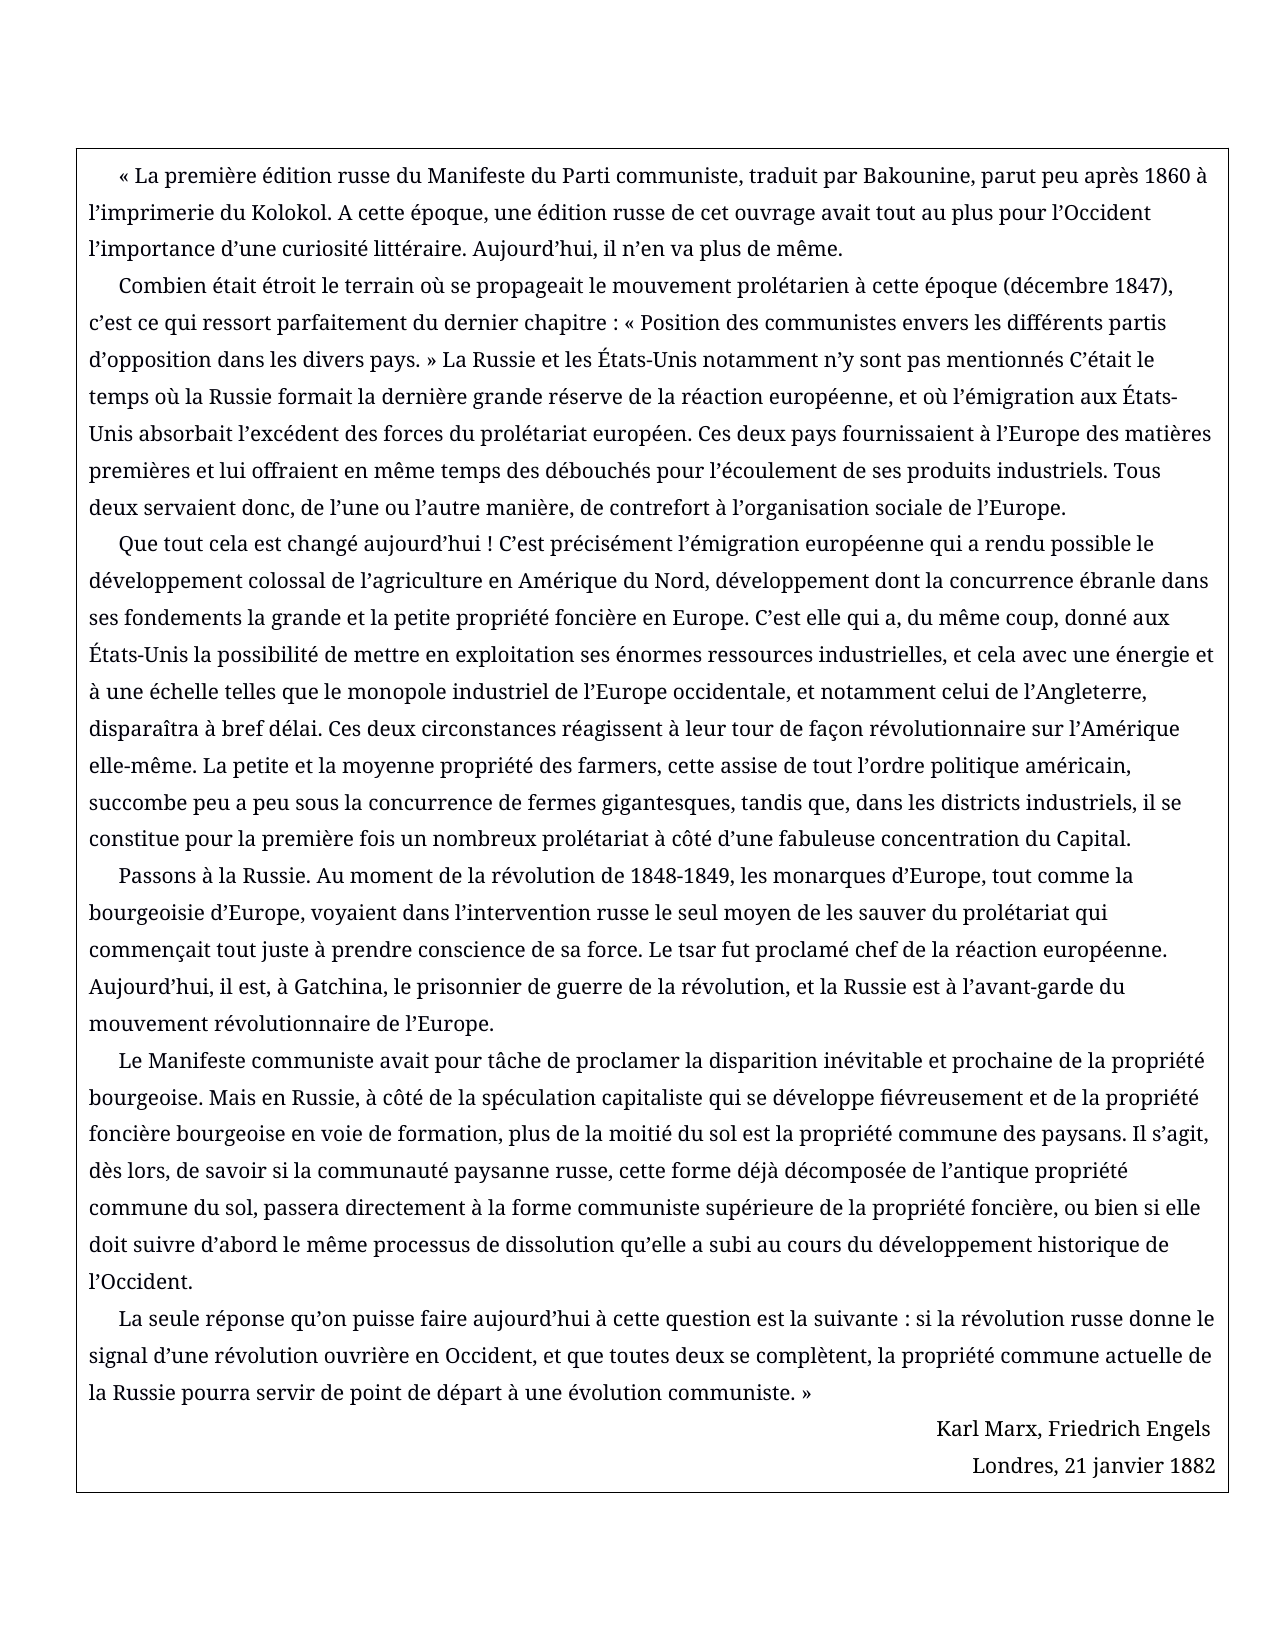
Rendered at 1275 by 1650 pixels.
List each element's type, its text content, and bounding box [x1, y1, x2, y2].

text Le Manifeste communiste avait pour tâche de proclamer la disparition inévitable et prochaine de la propriété bourgeoise. Mais en Russie, à côté de la spéculation capitaliste qui se développe fiévreusement et de la propriété foncière bourgeoise en voie de formation, plus de la moitié du sol est la propriété commune des paysans. Il s’agit, dès lors, de savoir si la communauté paysanne russe, cette forme déjà décomposée de l’antique propriété commune du sol, passera directement à la forme communiste supérieure de la propriété foncière, ou bien si elle doit suivre d’abord le même processus de dissolution qu’elle a subi au cours du développement historique de l’Occident. [77, 1033, 1228, 1291]
text Combien était étroit le terrain où se propageait le mouvement prolétarien à cette époque (décembre 1847), c’est ce qui ressort parfaitement du dernier chapitre : « Position des communistes envers les différents partis d’opposition dans les divers pays. » La Russie et les États-Unis notamment n’y sont pas mentionnés C’était le temps où la Russie formait la dernière grande réserve de la réaction européenne, et où l’émigration aux États-Unis absorbait l’excédent des forces du prolétariat européen. Ces deux pays fournissaient à l’Europe des matières premières et lui offraient en même temps des débouchés pour l’écoulement de ses produits industriels. Tous deux servaient donc, de l’une ou l’autre manière, de contrefort à l’organisation sociale de l’Europe. [77, 258, 1228, 516]
text Passons à la Russie. Au moment de la révolution de 1848-1849, les monarques d’Europe, tout comme la bourgeoisie d’Europe, voyaient dans l’intervention russe le seul moyen de les sauver du prolétariat qui commençait tout juste à prendre conscience de sa force. Le tsar fut proclamé chef de la réaction européenne. Aujourd’hui, il est, à Gatchina, le prisonnier de guerre de la révolution, et la Russie est à l’avant-garde du mouvement révolutionnaire de l’Europe. [77, 848, 1228, 1033]
text Karl Marx, Friedrich Engels Londres, 21 janvier 1882 [77, 1401, 1228, 1492]
text « La première édition russe du Manifeste du Parti communiste, traduit par Bakounine, parut peu après 1860 à l’imprimerie du Kolokol. A cette époque, une édition russe de cet ouvrage avait tout au plus pour l’Occident l’importance d’une curiosité littéraire. Aujourd’hui, il n’en va plus de même. [77, 149, 1228, 258]
text Que tout cela est changé aujourd’hui ! C’est précisément l’émigration européenne qui a rendu possible le développement colossal de l’agriculture en Amérique du Nord, développement dont la concurrence ébranle dans ses fondements la grande et la petite propriété foncière en Europe. C’est elle qui a, du même coup, donné aux États-Unis la possibilité de mettre en exploitation ses énormes ressources industrielles, et cela avec une énergie et à une échelle telles que le monopole industriel de l’Europe occidentale, et notamment celui de l’Angleterre, disparaîtra à bref délai. Ces deux circonstances réagissent à leur tour de façon révolutionnaire sur l’Amérique elle-même. La petite et la moyenne propriété des farmers, cette assise de tout l’ordre politique américain, succombe peu a peu sous la concurrence de fermes gigantesques, tandis que, dans les districts industriels, il se constitue pour la première fois un nombreux prolétariat à côté d’une fabuleuse concentration du Capital. [77, 516, 1228, 848]
text La seule réponse qu’on puisse faire aujourd’hui à cette question est la suivante : si la révolution russe donne le signal d’une révolution ouvrière en Occident, et que toutes deux se complètent, la propriété commune actuelle de la Russie pourra servir de point de départ à une évolution communiste. » [77, 1291, 1228, 1401]
